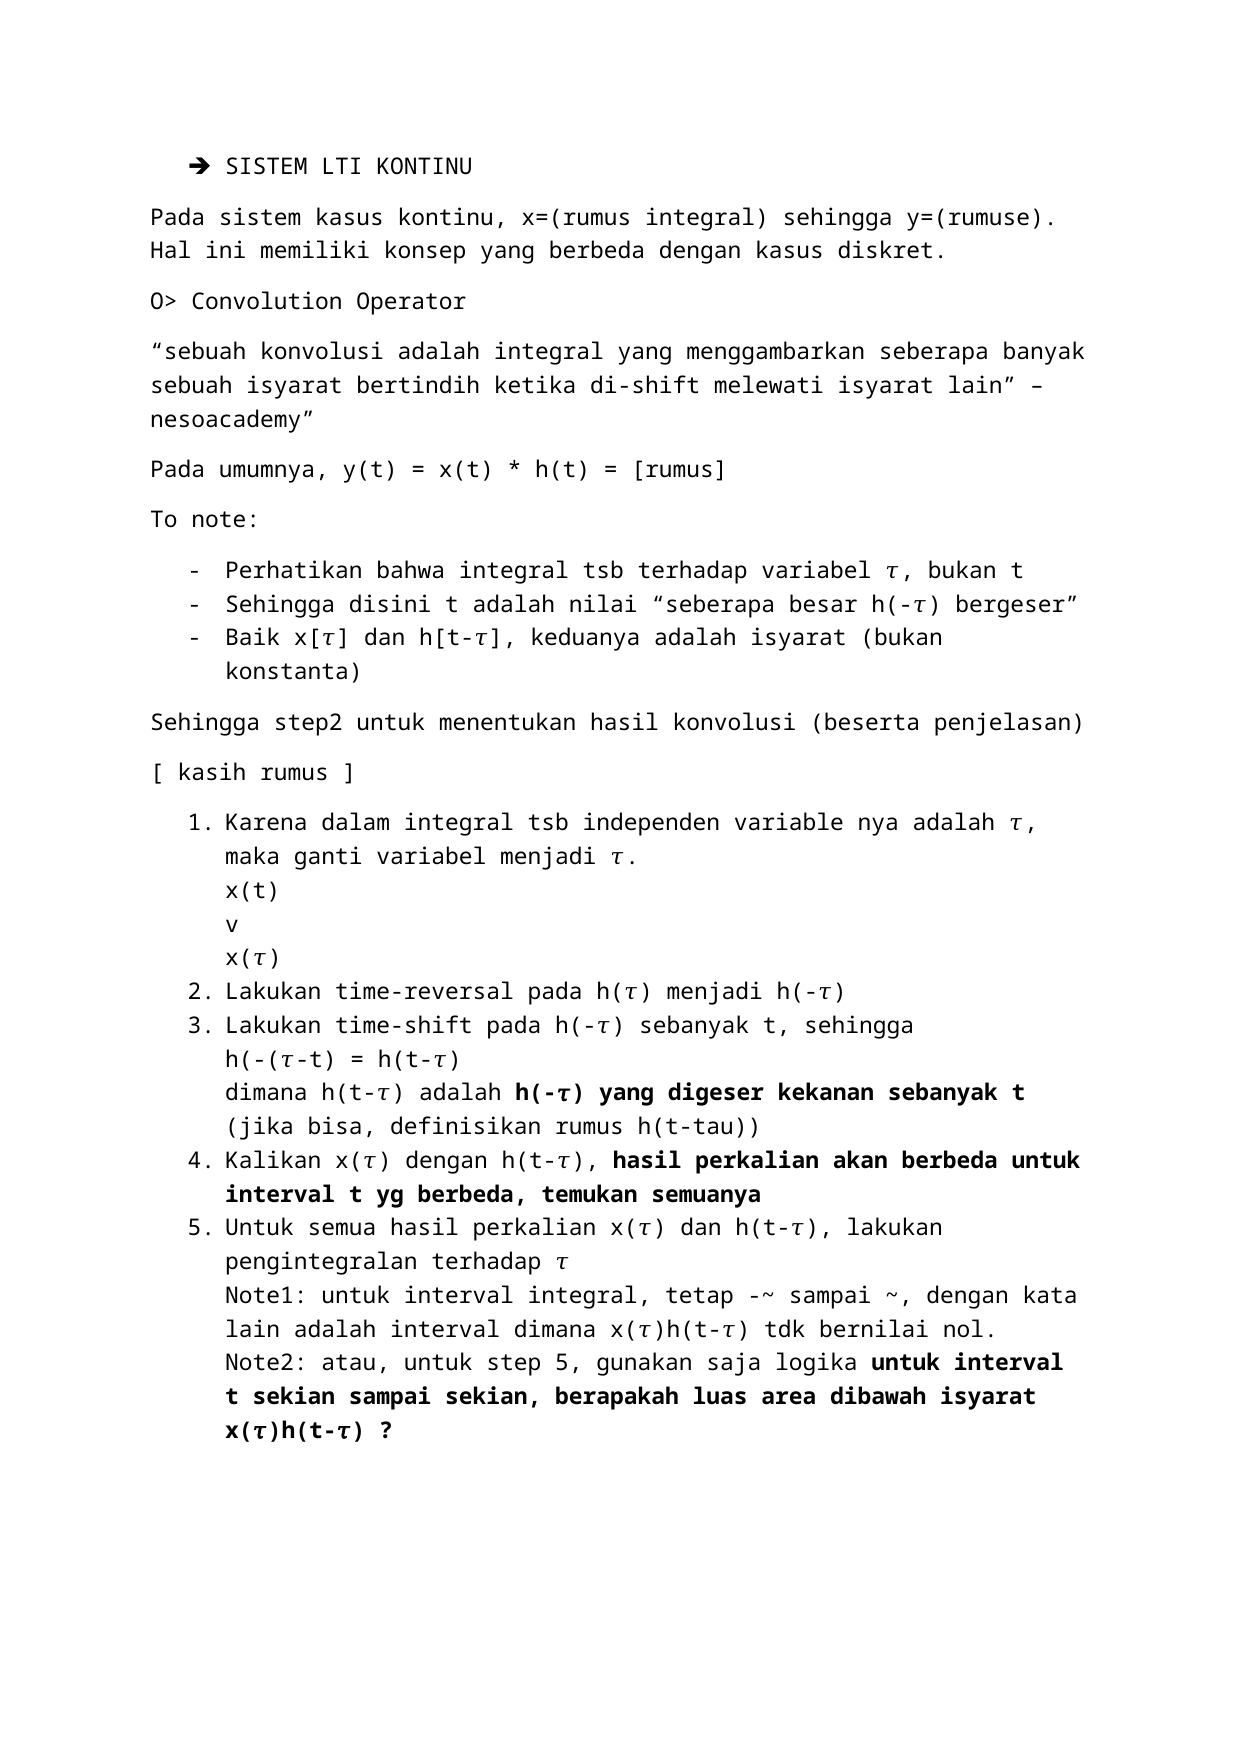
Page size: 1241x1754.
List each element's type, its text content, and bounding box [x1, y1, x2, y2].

list h(-(𝜏-t) = h(t-𝜏) [225, 1042, 1090, 1074]
text To note: [150, 503, 1090, 534]
list Note2: atau, untuk step 5, gunakan saja logika untuk interval t sekian sampai sekian, berapakah luas area dibawah isyarat x(𝜏)h(t-𝜏) ? [225, 1346, 1090, 1445]
list v [225, 907, 1090, 939]
text [ kasih rumus ] [150, 756, 1090, 787]
text Pada umumnya, y(t) = x(t) * h(t) = [rumus] [150, 453, 1090, 484]
text “sebuah konvolusi adalah integral yang menggambarkan seberapa banyak sebuah isyarat bertindih ketika di-shift melewati isyarat lain” – nesoacademy” [150, 335, 1090, 434]
list x(t) [225, 874, 1090, 905]
list Karena dalam integral tsb independen variable nya adalah 𝜏, maka ganti variabel menjadi 𝜏. [187, 806, 1090, 871]
list SISTEM LTI KONTINU [187, 150, 1090, 181]
text Sehingga step2 untuk menentukan hasil konvolusi (beserta penjelasan) [150, 705, 1090, 737]
list Lakukan time-shift pada h(-𝜏) sebanyak t, sehingga [187, 1009, 1090, 1040]
text O> Convolution Operator [150, 284, 1090, 316]
list x(𝜏) [225, 941, 1090, 972]
list Note1: untuk interval integral, tetap -~ sampai ~, dengan kata lain adalah interval dimana x(𝜏)h(t-𝜏) tdk bernilai nol. [225, 1279, 1090, 1344]
list dimana h(t-𝜏) adalah h(-𝜏) yang digeser kekanan sebanyak t [225, 1076, 1090, 1107]
list Baik x[𝜏] dan h[t-𝜏], keduanya adalah isyarat (bukan konstanta) [187, 621, 1090, 686]
list (jika bisa, definisikan rumus h(t-tau)) [225, 1110, 1090, 1141]
text Pada sistem kasus kontinu, x=(rumus integral) sehingga y=(rumuse). Hal ini memiliki konsep yang berbeda dengan kasus diskret. [150, 200, 1090, 265]
list Perhatikan bahwa integral tsb terhadap variabel 𝜏, bukan t [187, 554, 1090, 585]
list Sehingga disini t adalah nilai “seberapa besar h(-𝜏) bergeser” [187, 587, 1090, 619]
list Untuk semua hasil perkalian x(𝜏) dan h(t-𝜏), lakukan pengintegralan terhadap 𝜏 [187, 1211, 1090, 1276]
list Kalikan x(𝜏) dengan h(t-𝜏), hasil perkalian akan berbeda untuk interval t yg berbeda, temukan semuanya [187, 1144, 1090, 1209]
list Lakukan time-reversal pada h(𝜏) menjadi h(-𝜏) [187, 975, 1090, 1006]
